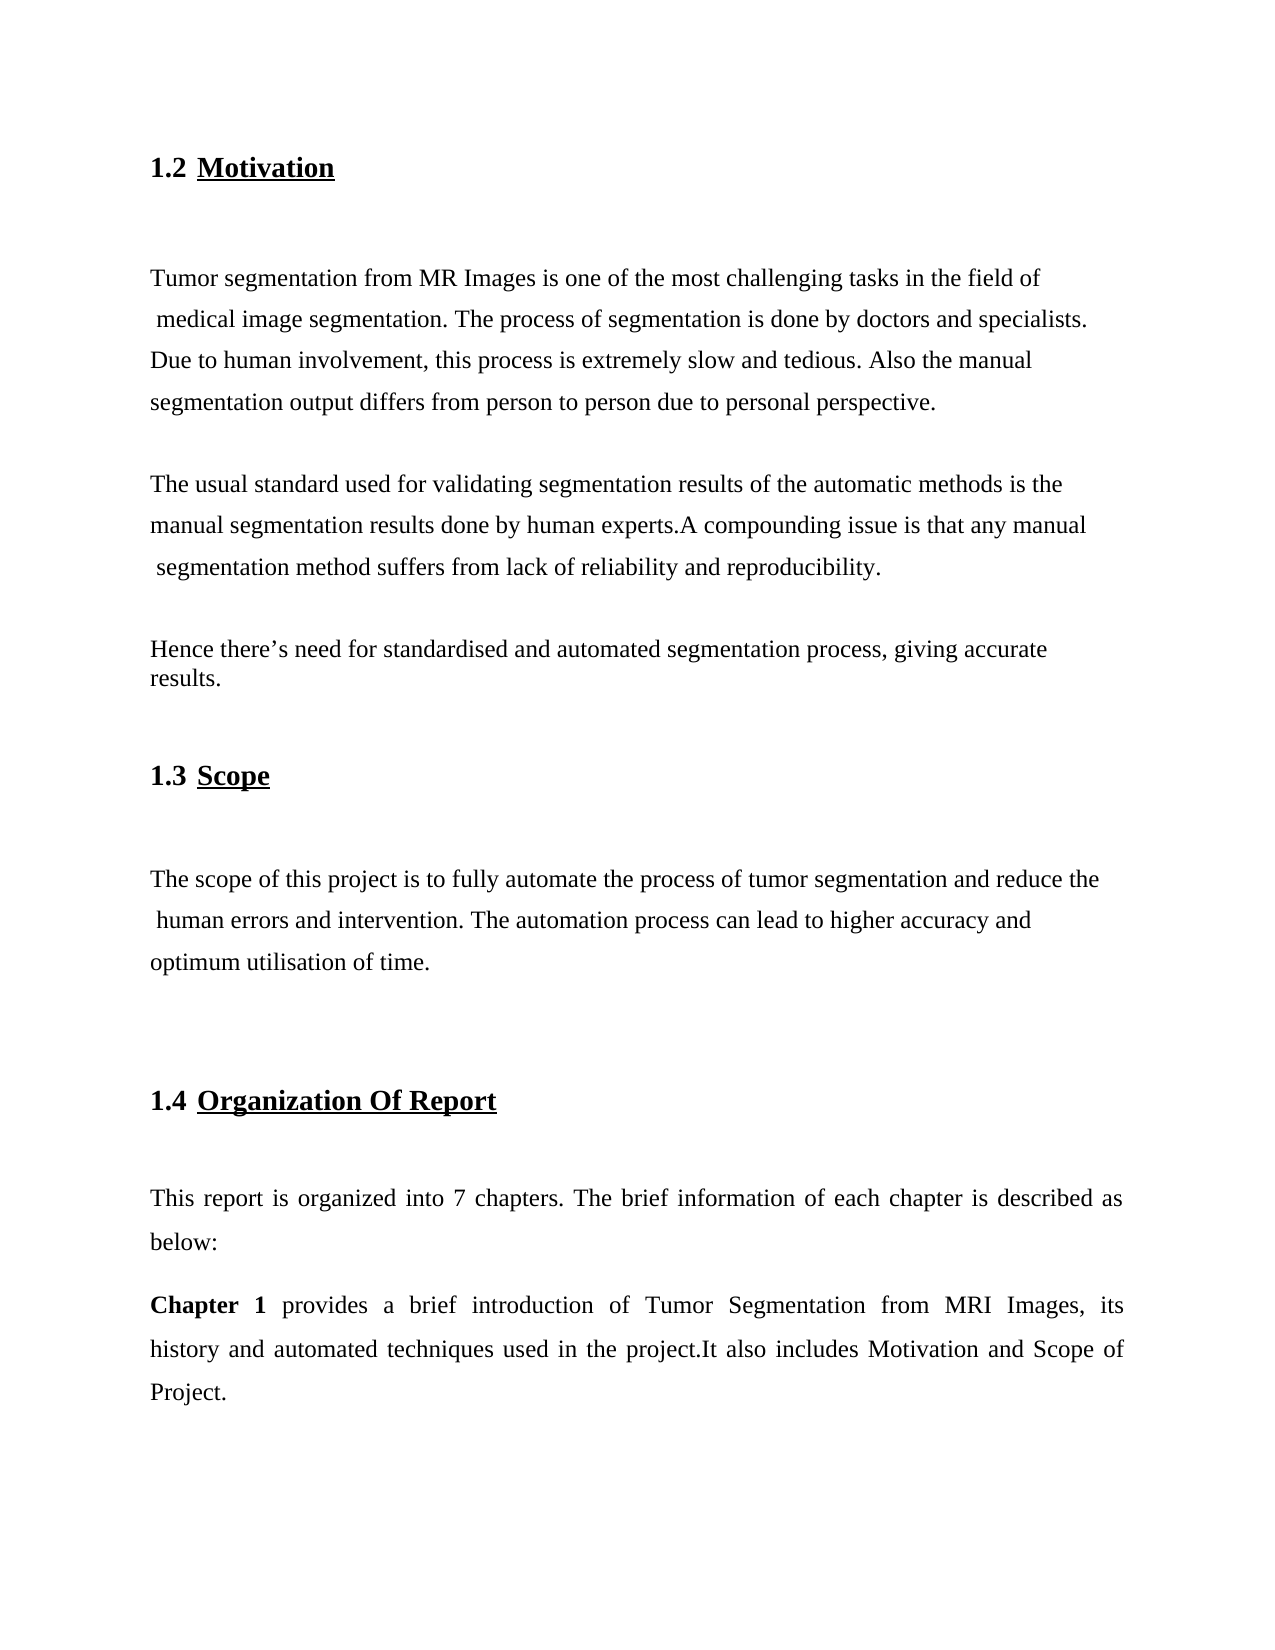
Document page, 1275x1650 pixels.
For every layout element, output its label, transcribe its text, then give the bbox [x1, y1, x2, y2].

text human errors and intervention. The automation process can lead to higher accuracy and [150, 905, 1125, 934]
text Due to human involvement, this process is extremely slow and tedious. Also the manual [150, 346, 1125, 374]
text Chapter 1 provides a brief introduction of Tumor Segmentation from MRI Images, its history and automated techniques used in the project.It also includes Motivation and Scope of Project. [150, 1291, 1125, 1406]
text optimum utilisation of time. [150, 947, 1125, 975]
text manual segmentation results done by human experts.A compounding issue is that any manual [150, 511, 1125, 539]
text segmentation output differs from person to person due to personal perspective. [150, 387, 1125, 416]
text The scope of this project is to fully automate the process of tumor segmentation and reduce the [150, 864, 1125, 893]
text The usual standard used for validating segmentation results of the automatic methods is the [150, 469, 1125, 498]
text Tumor segmentation from MR Images is one of the most challenging tasks in the field of [150, 263, 1125, 292]
text Hence there’s need for standardised and automated segmentation process, giving accurate results. [150, 634, 1125, 692]
text medical image segmentation. The process of segmentation is done by doctors and specialists. [150, 304, 1125, 333]
text segmentation method suffers from lack of reliability and reproducibility. [150, 552, 1125, 581]
list Organization Of Report [150, 1083, 1125, 1116]
text This report is organized into 7 chapters. The brief information of each chapter is described as below: [150, 1183, 1125, 1255]
list Scope [150, 758, 1125, 792]
list Motivation [150, 150, 1125, 183]
